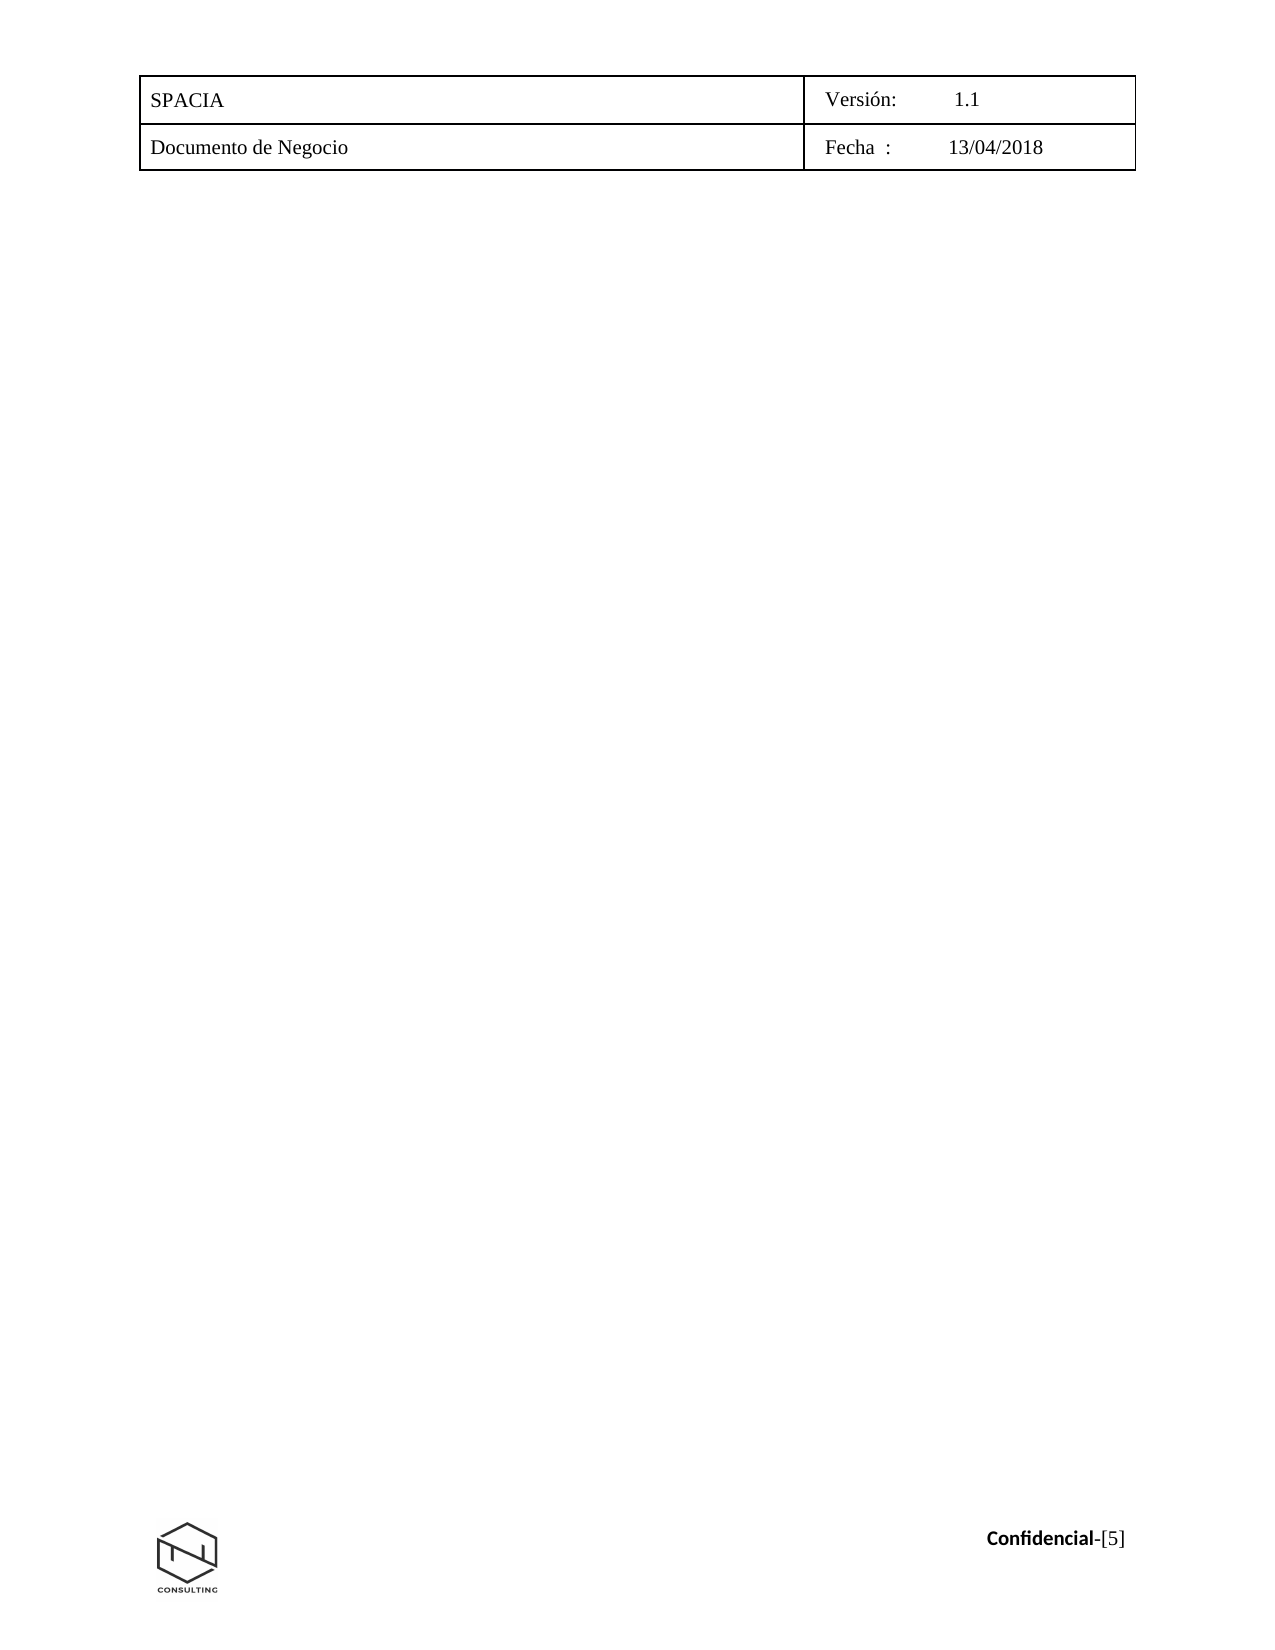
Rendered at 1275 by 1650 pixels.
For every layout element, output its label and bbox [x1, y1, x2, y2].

picture [156, 1518, 218, 1602]
